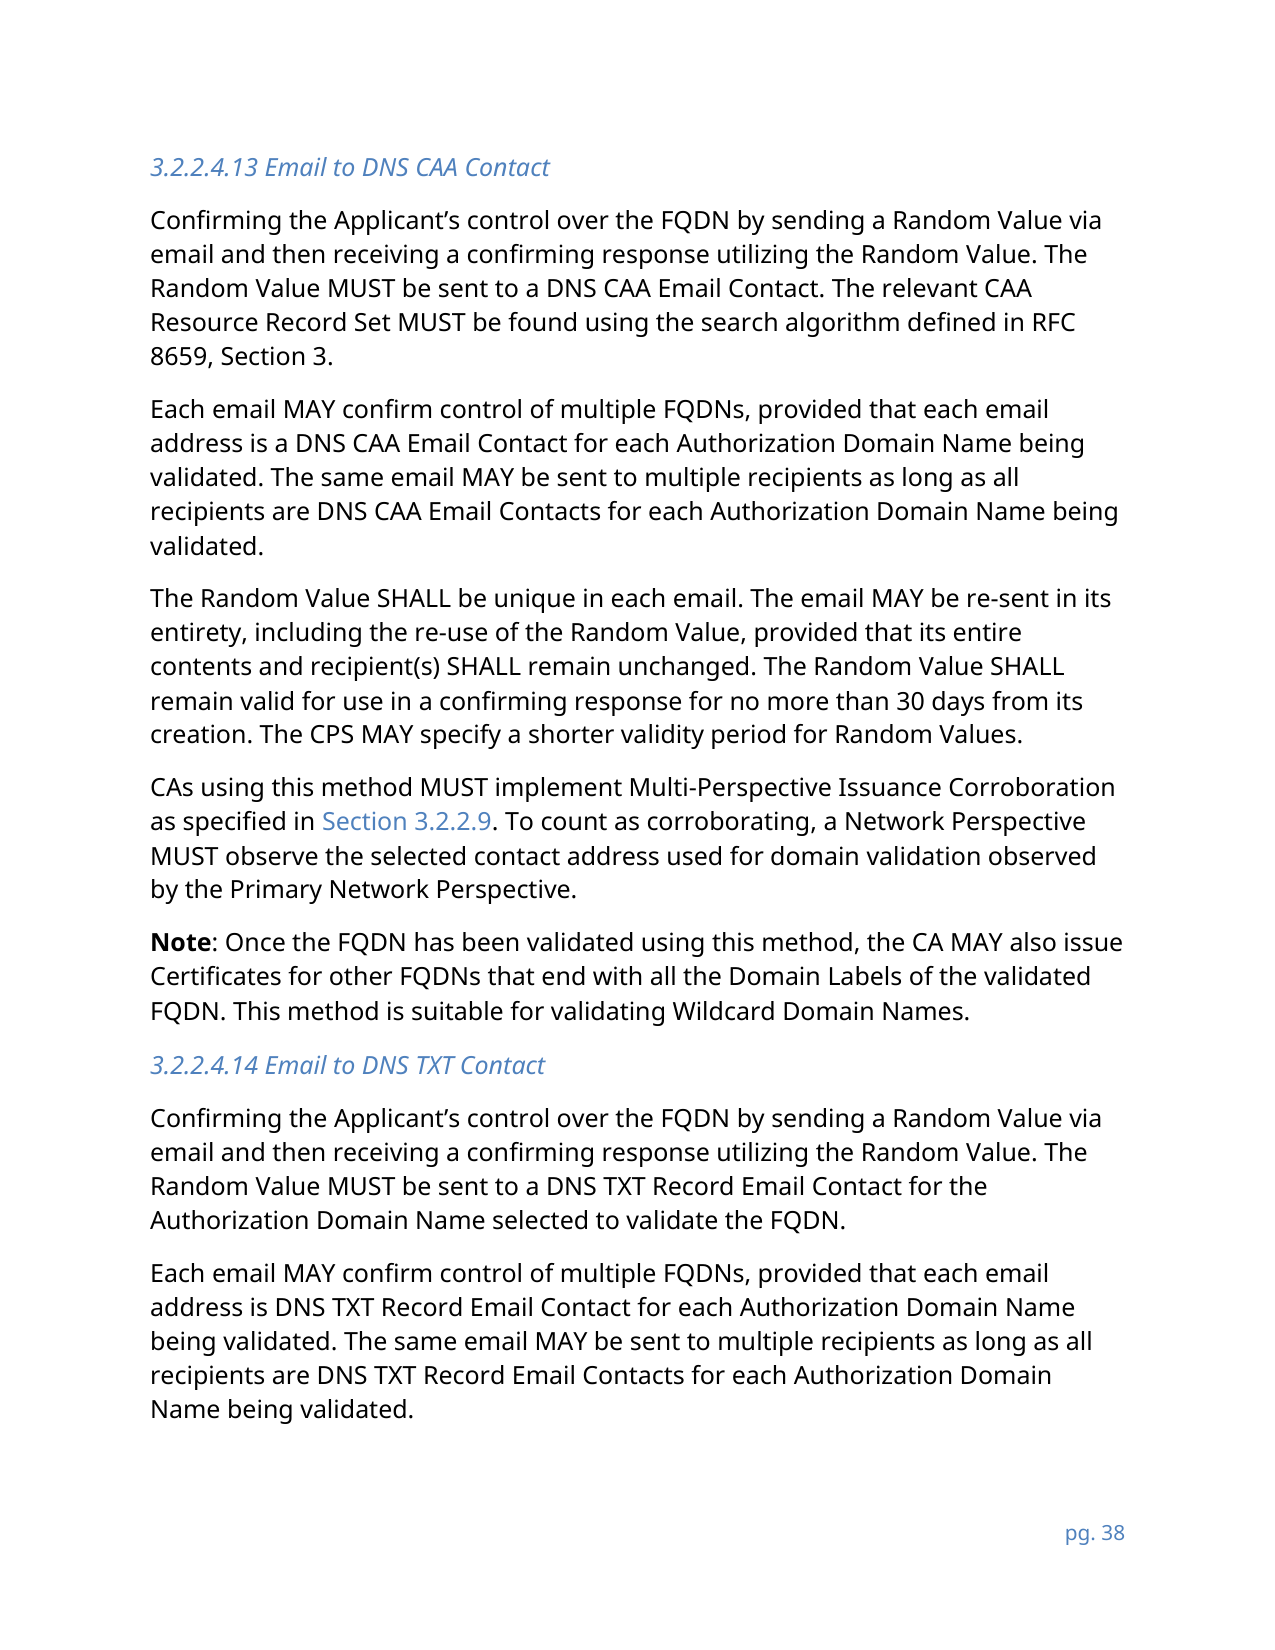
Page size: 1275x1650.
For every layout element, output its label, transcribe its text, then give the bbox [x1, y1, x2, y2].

text The Random Value SHALL be unique in each email. The email MAY be re-sent in its entirety, including the re-use of the Random Value, provided that its entire contents and recipient(s) SHALL remain unchanged. The Random Value SHALL remain valid for use in a confirming response for no more than 30 days from its creation. The CPS MAY specify a shorter validity period for Random Values. [150, 581, 1125, 751]
text Each email MAY confirm control of multiple FQDNs, provided that each email address is a DNS CAA Email Contact for each Authorization Domain Name being validated. The same email MAY be sent to multiple recipients as long as all recipients are DNS CAA Email Contacts for each Authorization Domain Name being validated. [150, 392, 1125, 562]
subtitle 3.2.2.4.13 Email to DNS CAA Contact [150, 150, 1125, 184]
text Confirming the Applicant’s control over the FQDN by sending a Random Value via email and then receiving a confirming response utilizing the Random Value. The Random Value MUST be sent to a DNS TXT Record Email Contact for the Authorization Domain Name selected to validate the FQDN. [150, 1101, 1125, 1237]
text Note: Once the FQDN has been validated using this method, the CA MAY also issue Certificates for other FQDNs that end with all the Domain Labels of the validated FQDN. This method is suitable for validating Wildcard Domain Names. [150, 925, 1125, 1027]
text CAs using this method MUST implement Multi-Perspective Issuance Corroboration as specified in Section 3.2.2.9. To count as corroborating, a Network Perspective MUST observe the selected contact address used for domain validation observed by the Primary Network Perspective. [150, 770, 1125, 906]
subtitle 3.2.2.4.14 Email to DNS TXT Contact [150, 1048, 1125, 1082]
text Confirming the Applicant’s control over the FQDN by sending a Random Value via email and then receiving a confirming response utilizing the Random Value. The Random Value MUST be sent to a DNS CAA Email Contact. The relevant CAA Resource Record Set MUST be found using the search algorithm defined in RFC 8659, Section 3. [150, 203, 1125, 373]
text Each email MAY confirm control of multiple FQDNs, provided that each email address is DNS TXT Record Email Contact for each Authorization Domain Name being validated. The same email MAY be sent to multiple recipients as long as all recipients are DNS TXT Record Email Contacts for each Authorization Domain Name being validated. [150, 1256, 1125, 1426]
